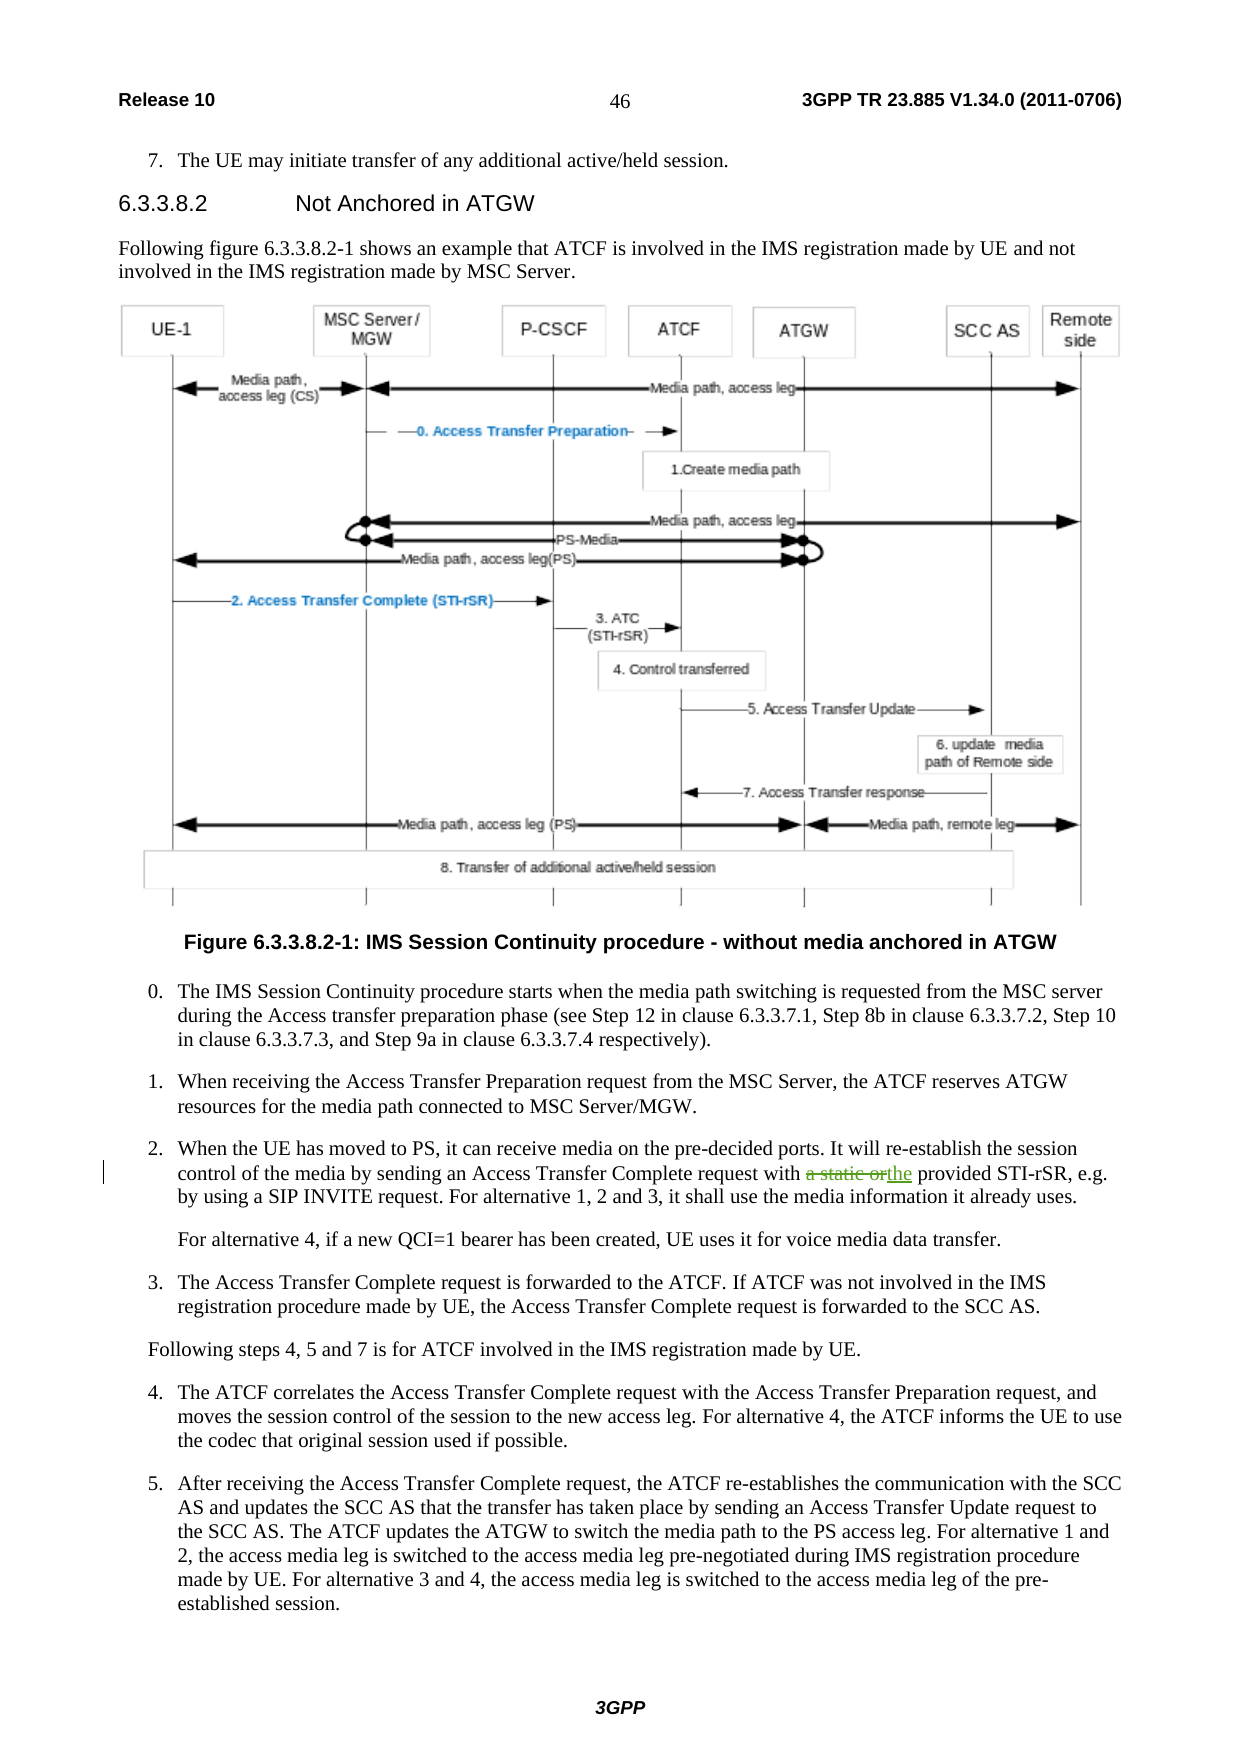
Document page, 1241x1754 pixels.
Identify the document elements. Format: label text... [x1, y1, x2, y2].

text 2. When the UE has moved to PS, it can receive media on the pre-decided ports. It will re-establish the session control of the media by sending an Access Transfer Complete request with provided STI-rSR, e.g. by using a SIP INVITE request. For alternative 1, 2 and 3, it shall use the media information it already uses. [148, 1136, 1122, 1208]
text For alternative 4, if a new QCI=1 bearer has been created, UE uses it for voice media data transfer. [177, 1227, 1122, 1251]
text 3. The Access Transfer Complete request is forwarded to the ATCF. If ATCF was not involved in the IMS registration procedure made by UE, the Access Transfer Complete request is forwarded to the SCC AS. [148, 1270, 1122, 1318]
text 7. The UE may initiate transfer of any additional active/held session. [148, 147, 1122, 172]
text Following steps 4, 5 and 7 is for ATCF involved in the IMS registration made by UE. [148, 1337, 1122, 1361]
text 5. After receiving the Access Transfer Complete request, the ATCF re-establishes the communication with the SCC AS and updates the SCC AS that the transfer has taken place by sending an Access Transfer Update request to the SCC AS. The ATCF updates the ATGW to switch the media path to the PS access leg. For alternative 1 and 2, the access media leg is switched to the access media leg pre-negotiated during IMS registration procedure made by UE. For alternative 3 and 4, the access media leg is switched to the access media leg of the pre-established session. [148, 1471, 1122, 1615]
text 0. The IMS Session Continuity procedure starts when the media path switching is requested from the MSC server during the Access transfer preparation phase (see Step 12 in clause 6.3.3.7.1, Step 8b in clause 6.3.3.7.2, Step 10 in clause 6.3.3.7.3, and Step 9a in clause 6.3.3.7.4 respectively). [148, 978, 1122, 1051]
text Following figure 6.3.3.8.2-1 shows an example that ATCF is involved in the IMS registration made by UE and not involved in the IMS registration made by MSC Server. [118, 235, 1122, 283]
text 4. The ATCF correlates the Access Transfer Complete request with the Access Transfer Preparation request, and moves the session control of the session to the new access leg. For alternative 4, the ATCF informs the UE to use the codec that original session used if possible. [148, 1380, 1122, 1452]
subtitle 6.3.3.8.2 Not Anchored in ATGW [118, 190, 1122, 217]
text 1. When receiving the Access Transfer Preparation request from the MSC Server, the ATCF reserves ATGW resources for the media path connected to MSC Server/MGW. [148, 1069, 1122, 1118]
text Figure 6.3.3.8.2-1: IMS Session Continuity procedure - without media anchored in ATGW [118, 929, 1122, 953]
